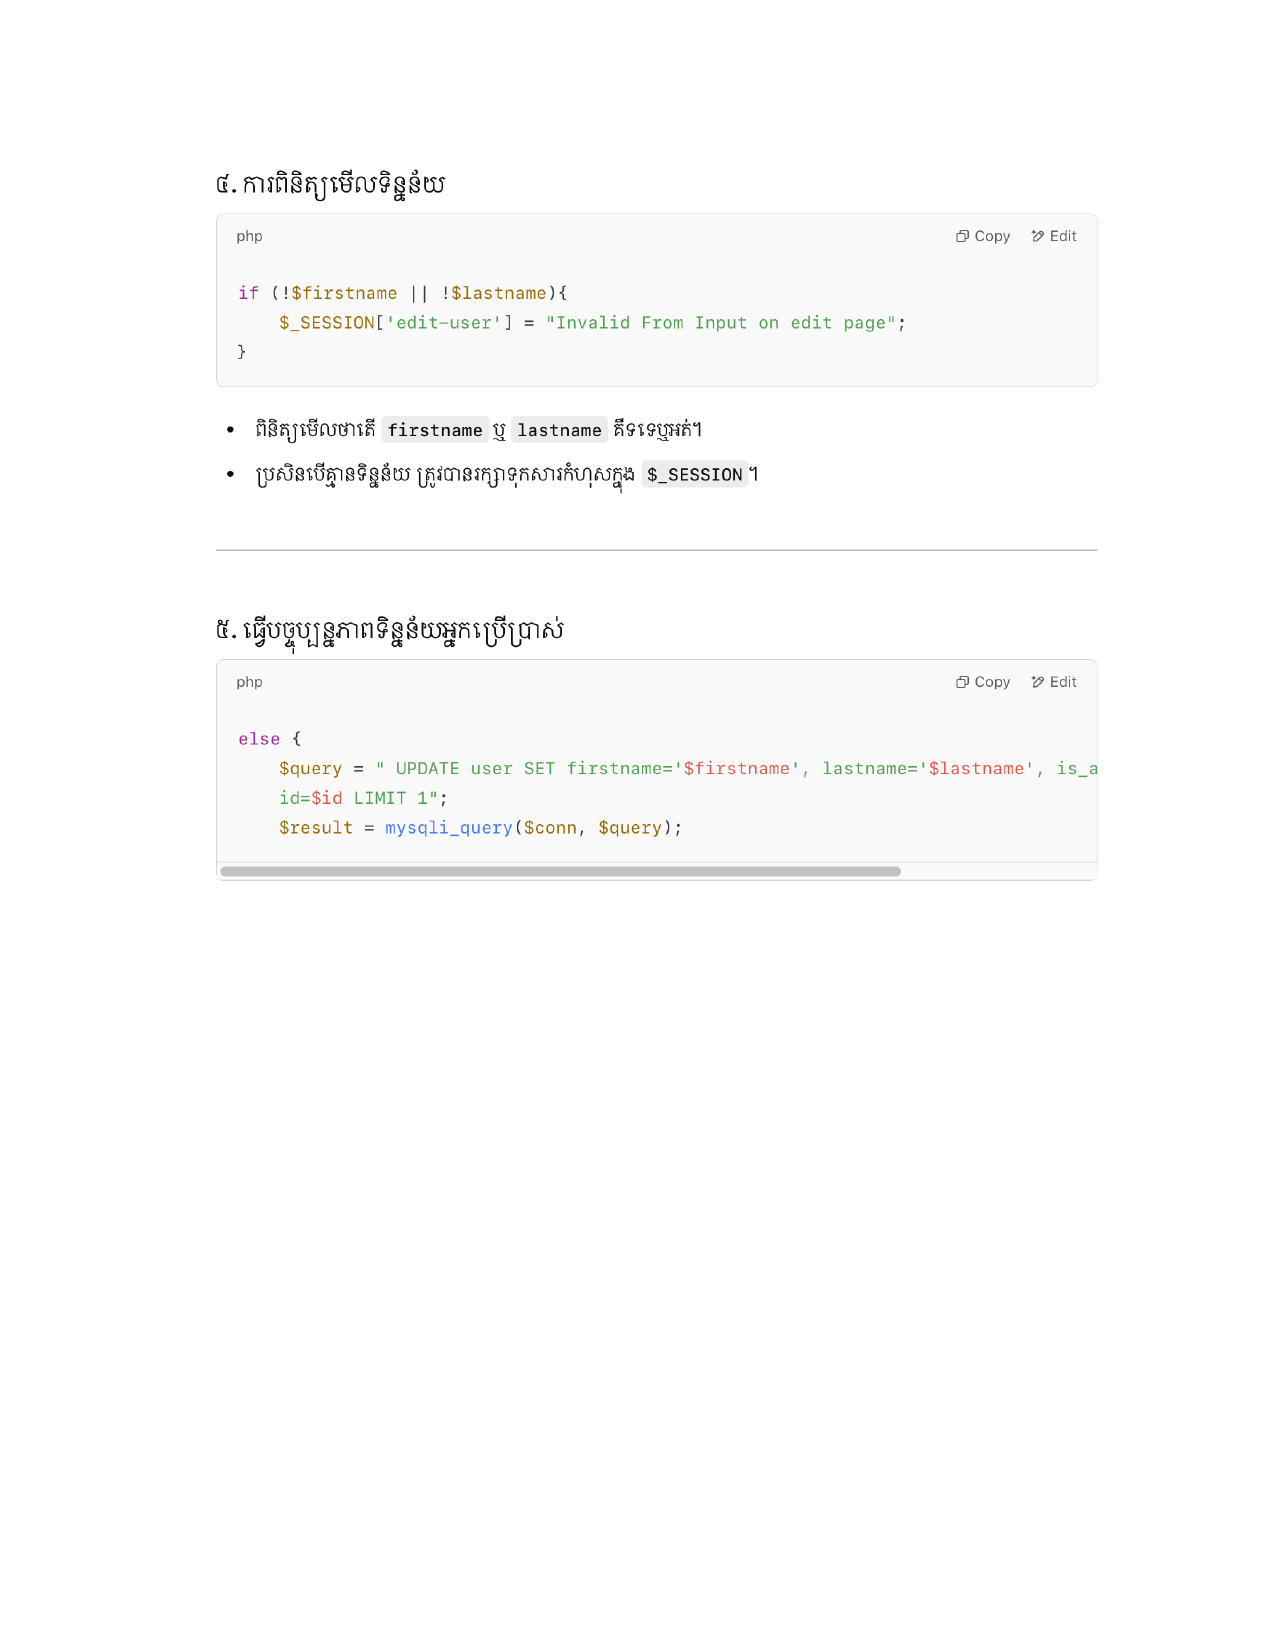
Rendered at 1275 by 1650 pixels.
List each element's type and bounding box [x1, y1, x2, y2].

picture [150, 150, 1125, 894]
